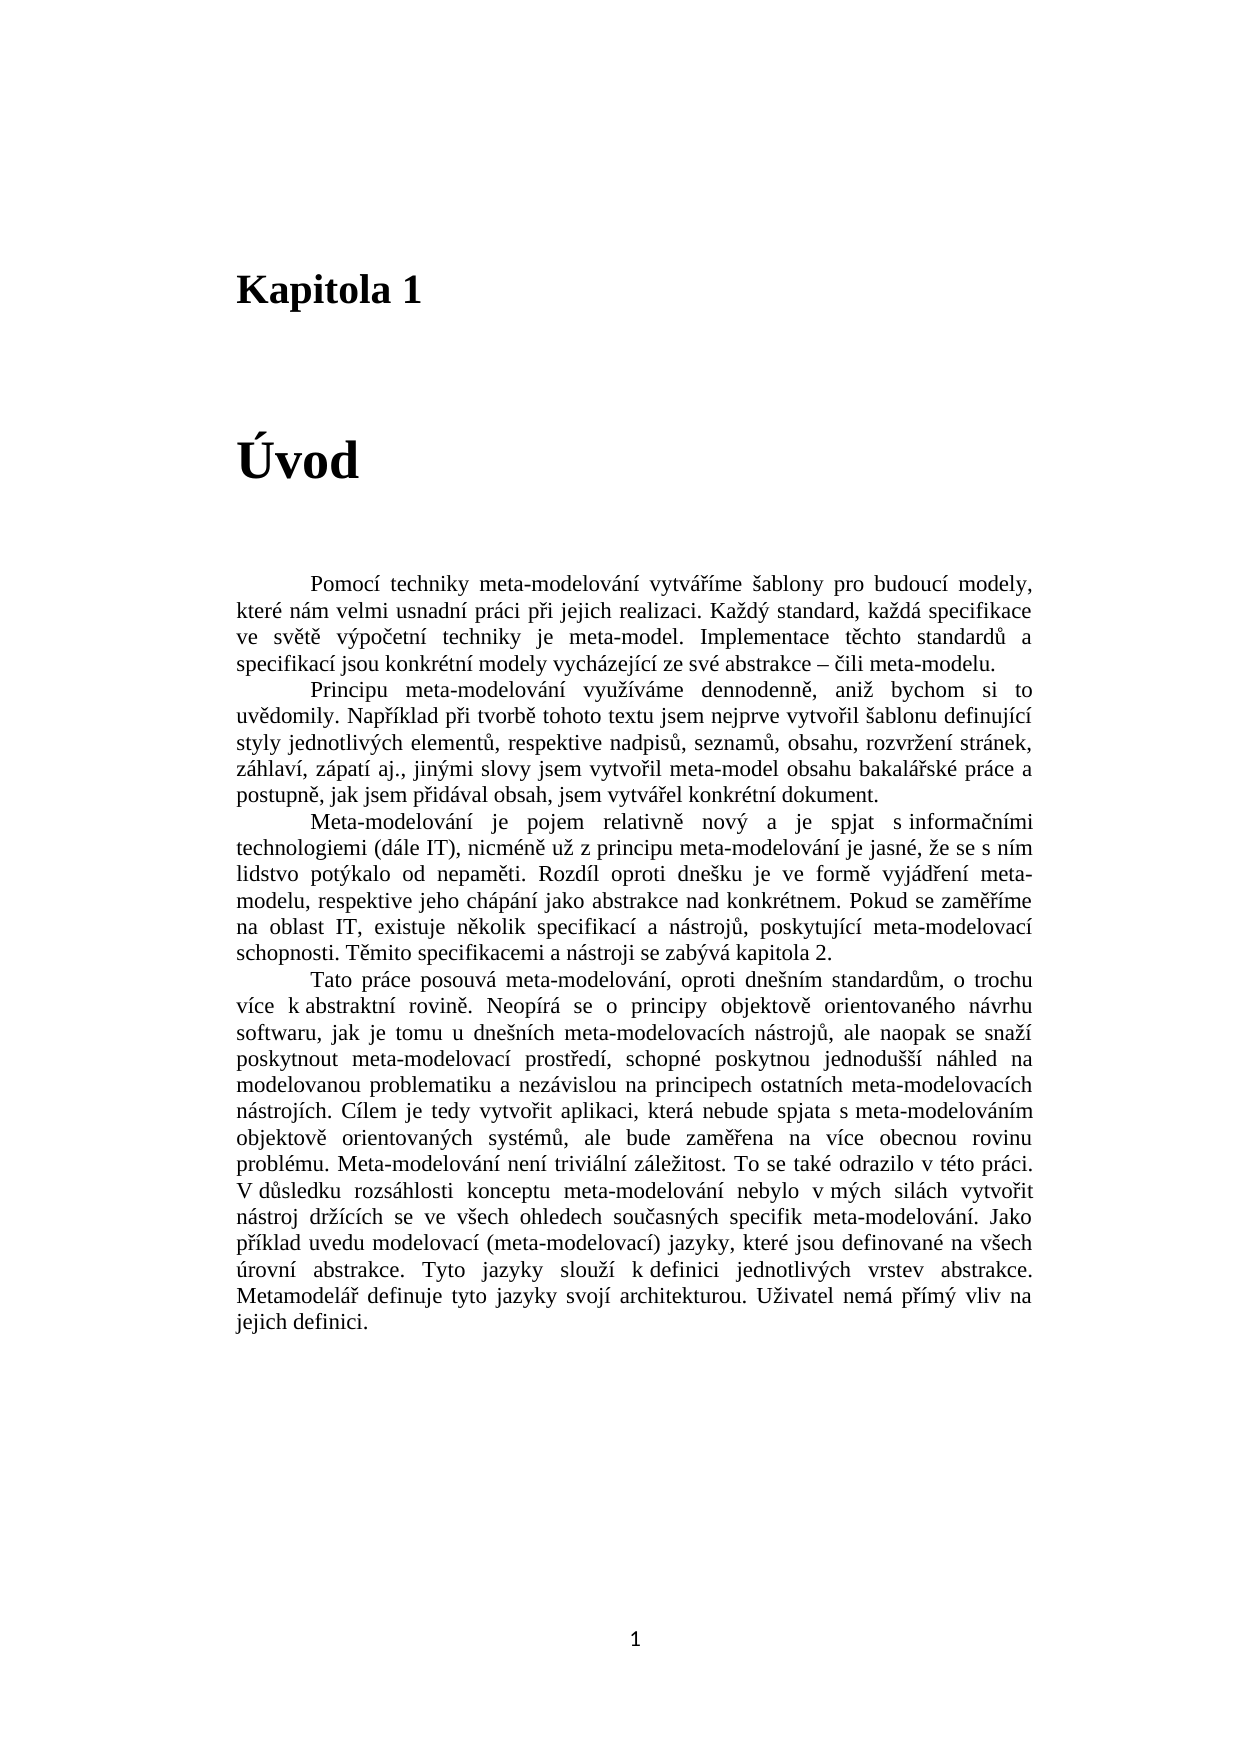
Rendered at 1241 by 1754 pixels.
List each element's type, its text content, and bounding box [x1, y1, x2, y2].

text Kapitola 1 [236, 265, 1033, 313]
text Tato práce posouvá meta-modelování, oproti dnešním standardům, o trochu více k abstraktní rovině. Neopírá se o principy objektově orientovaného návrhu softwaru, jak je tomu u dnešních meta-modelovacích nástrojů, ale naopak se snaží poskytnout meta-modelovací prostředí, schopné poskytnou jednodušší náhled na modelovanou problematiku a nezávislou na principech ostatních meta-modelovacích nástrojích. Cílem je tedy vytvořit aplikaci, která nebude spjata s meta-modelováním objektově orientovaných systémů, ale bude zaměřena na více obecnou rovinu problému. Meta-modelování není triviální záležitost. To se také odrazilo v této práci. V důsledku rozsáhlosti konceptu meta-modelování nebylo v mých silách vytvořit nástroj držících se ve všech ohledech současných specifik meta-modelování. Jako příklad uvedu modelovací (meta-modelovací) jazyky, které jsou definované na všech úrovní abstrakce. Tyto jazyky slouží k definici jednotlivých vrstev abstrakce. Metamodelář definuje tyto jazyky svojí architekturou. Uživatel nemá přímý vliv na jejich definici. [236, 966, 1033, 1335]
text Úvod [236, 428, 1033, 490]
text Principu meta-modelování využíváme dennodenně, aniž bychom si to uvědomily. Například při tvorbě tohoto textu jsem nejprve vytvořil šablonu definující styly jednotlivých elementů, respektive nadpisů, seznamů, obsahu, rozvržení stránek, záhlaví, zápatí aj., jinými slovy jsem vytvořil meta-model obsahu bakalářské práce a postupně, jak jsem přidával obsah, jsem vytvářel konkrétní dokument. [236, 676, 1033, 808]
text Pomocí techniky meta-modelování vytváříme šablony pro budoucí modely, které nám velmi usnadní práci při jejich realizaci. Každý standard, každá specifikace ve světě výpočetní techniky je meta-model. Implementace těchto standardů a specifikací jsou konkrétní modely vycházející ze své abstrakce – čili meta-modelu. [236, 571, 1033, 676]
text Meta-modelování je pojem relativně nový a je spjat s informačními technologiemi (dále IT), nicméně už z principu meta-modelování je jasné, že se s ním lidstvo potýkalo od nepaměti. Rozdíl oproti dnešku je ve formě vyjádření meta-modelu, respektive jeho chápání jako abstrakce nad konkrétnem. Pokud se zaměříme na oblast IT, existuje několik specifikací a nástrojů, poskytující meta-modelovací schopnosti. Těmito specifikacemi a nástroji se zabývá kapitola 2. [236, 808, 1033, 966]
